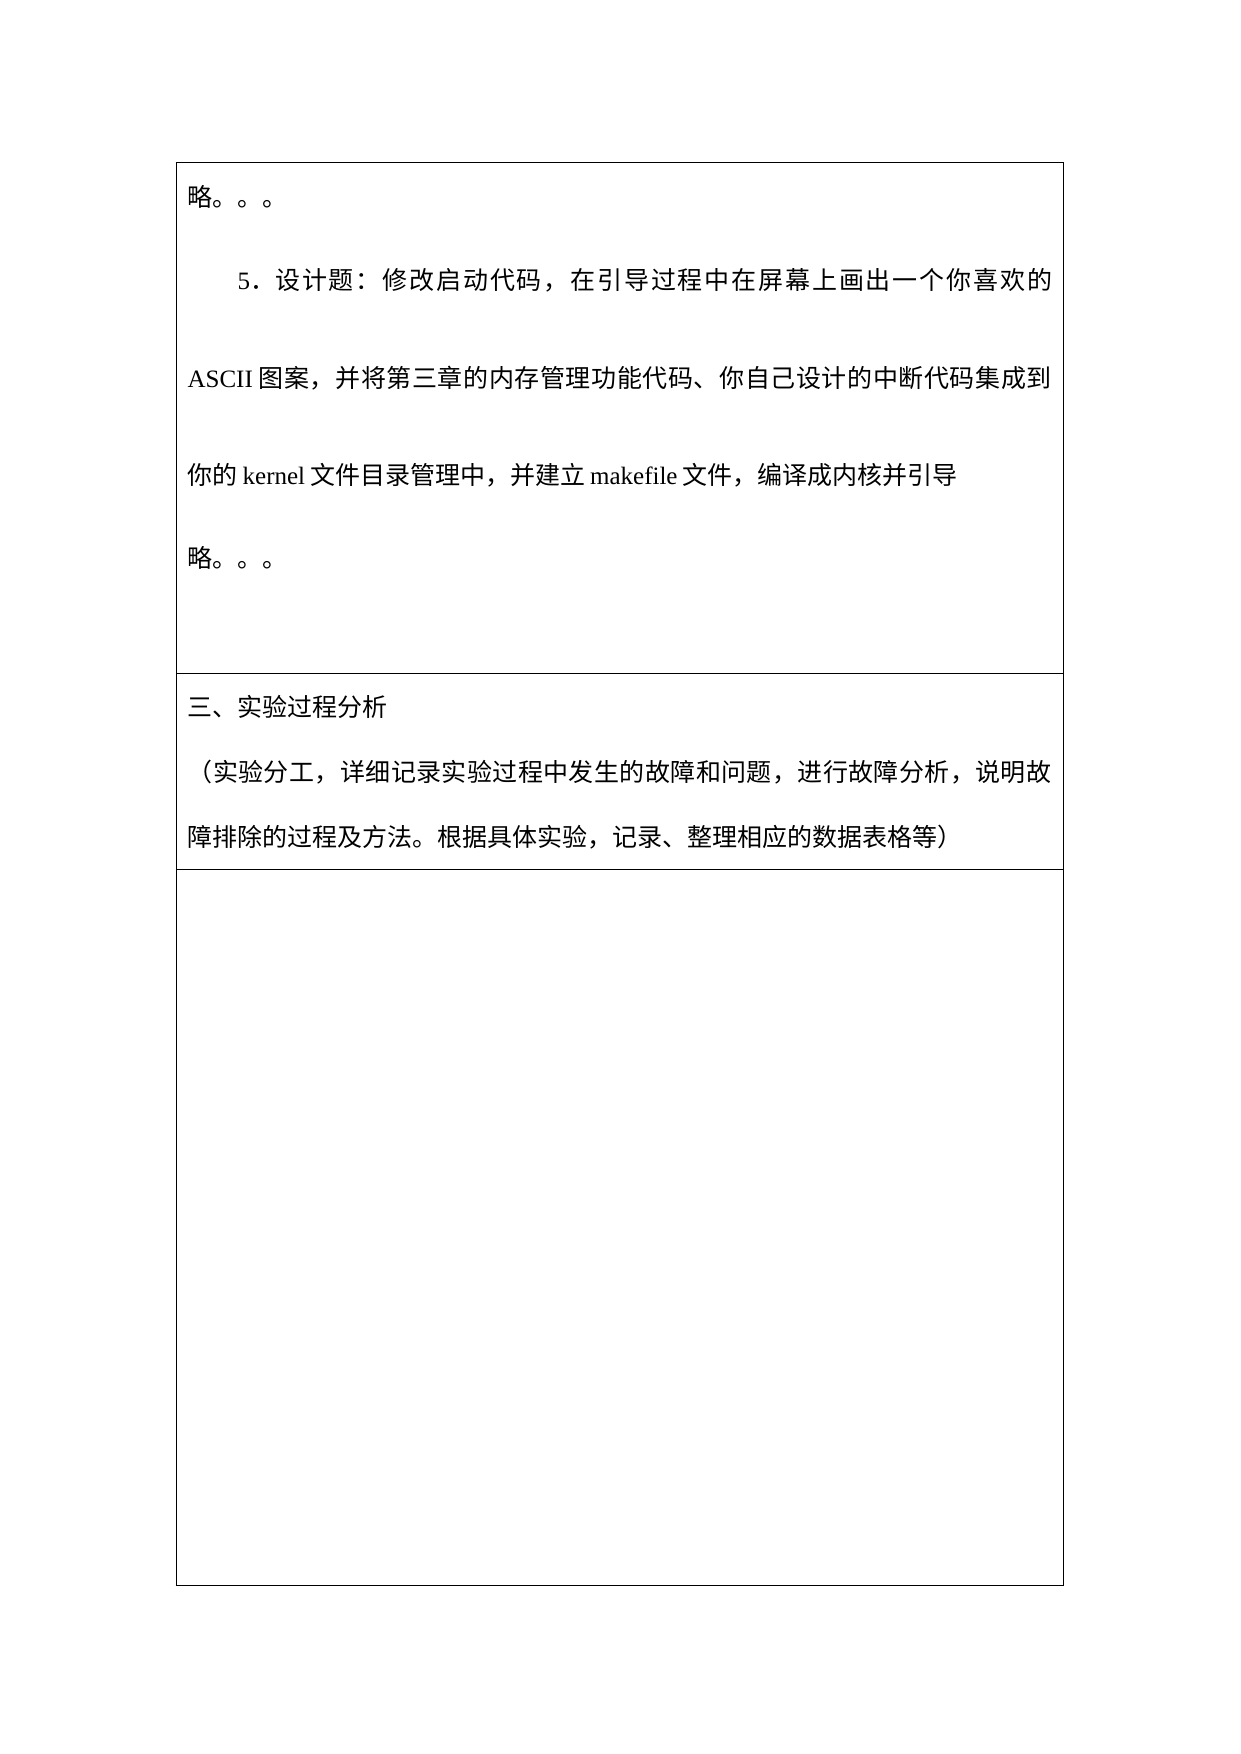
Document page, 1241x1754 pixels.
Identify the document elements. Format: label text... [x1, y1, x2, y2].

table_cell 实验过程分析 （实验分工，详细记录实验过程中发生的故障和问题，进行故障分析，说明故障排除的过程及方法。根据具体实验，记录、整理相应的数据表格等） [177, 674, 1063, 868]
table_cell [177, 163, 1063, 672]
table_cell [177, 870, 1063, 1584]
